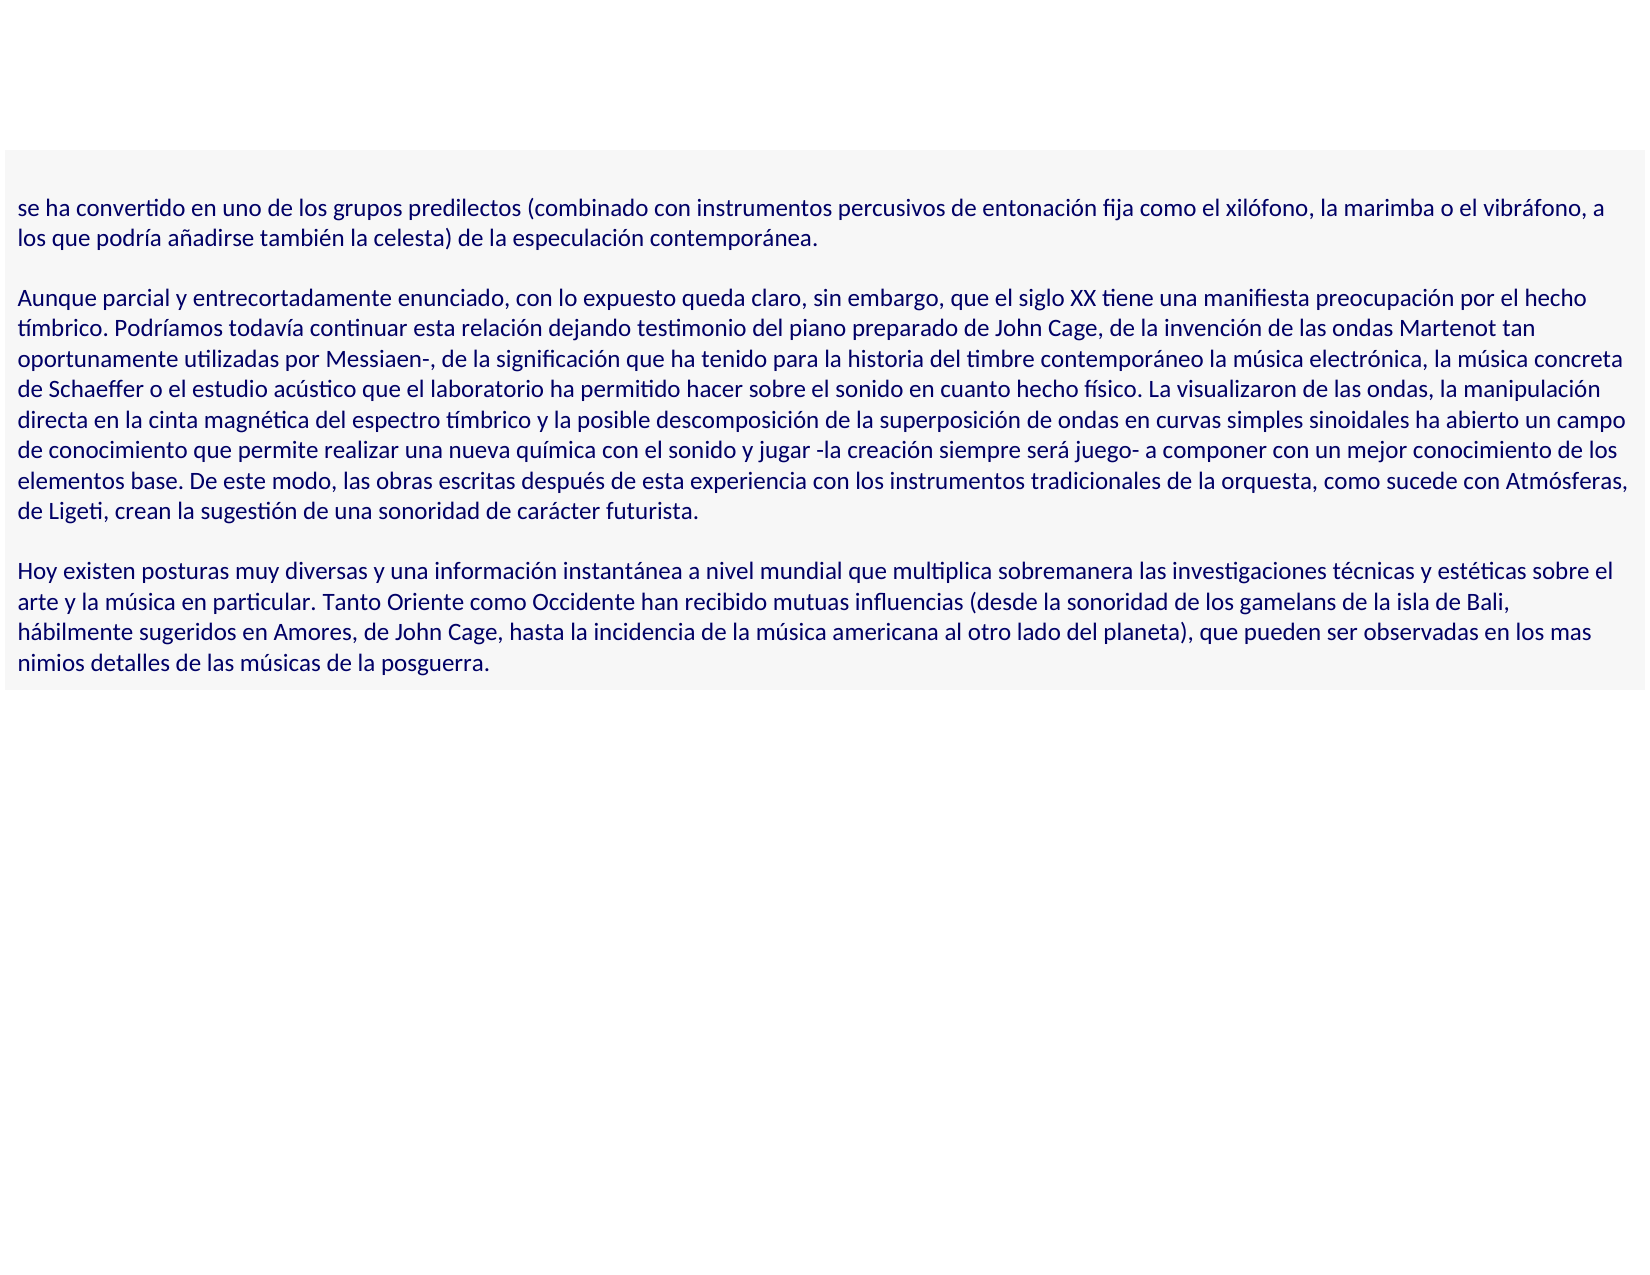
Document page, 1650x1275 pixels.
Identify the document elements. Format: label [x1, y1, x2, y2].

table_cell [5, 150, 1645, 690]
